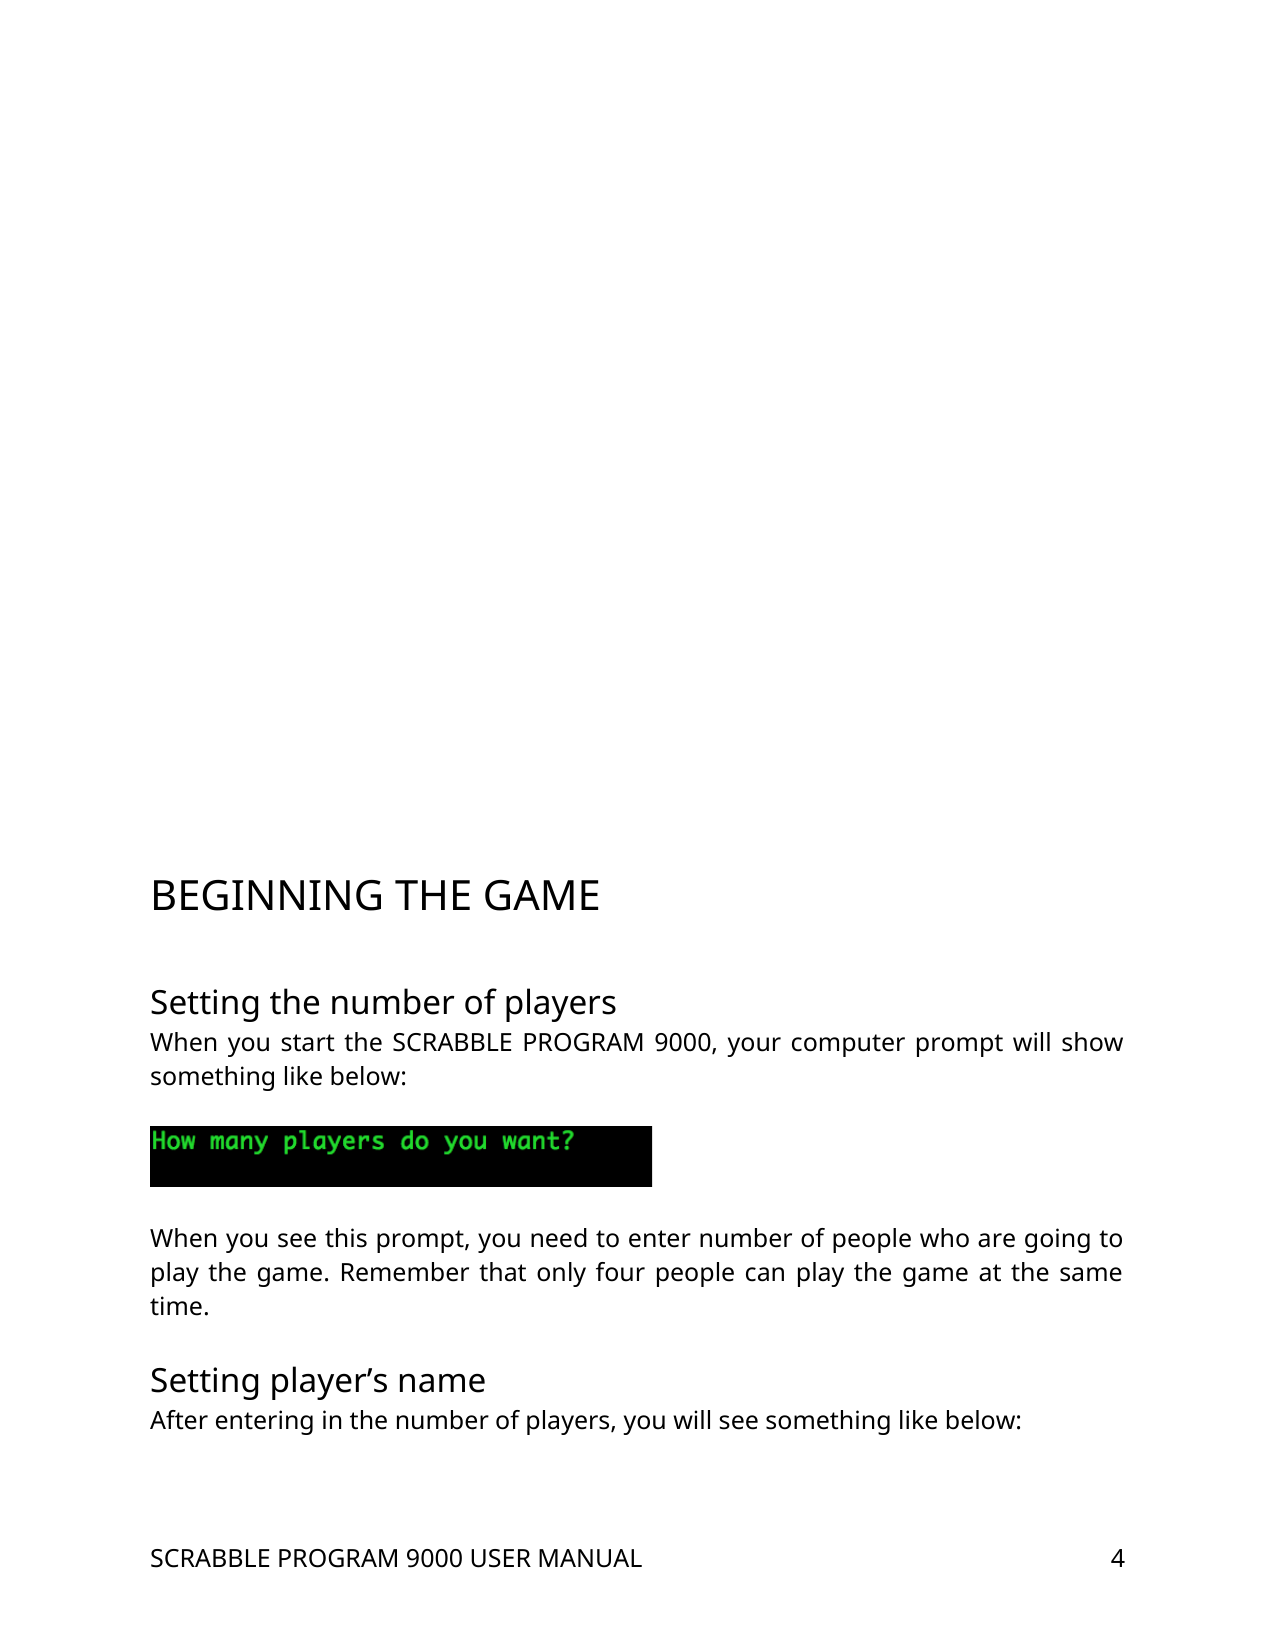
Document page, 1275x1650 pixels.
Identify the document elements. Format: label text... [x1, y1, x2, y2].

picture [150, 1126, 653, 1187]
text Setting player’s name [150, 1357, 1125, 1403]
text Setting the number of players [150, 979, 1125, 1024]
text After entering in the number of players, you will see something like below: [150, 1403, 1125, 1437]
text When you start the SCRABBLE PROGRAM 9000, your computer prompt will show something like below: [150, 1024, 1125, 1092]
text When you see this prompt, you need to enter number of people who are going to play the game. Remember that only four people can play the game at the same time. [150, 1221, 1125, 1323]
text BEGINNING THE GAME [150, 865, 1125, 922]
